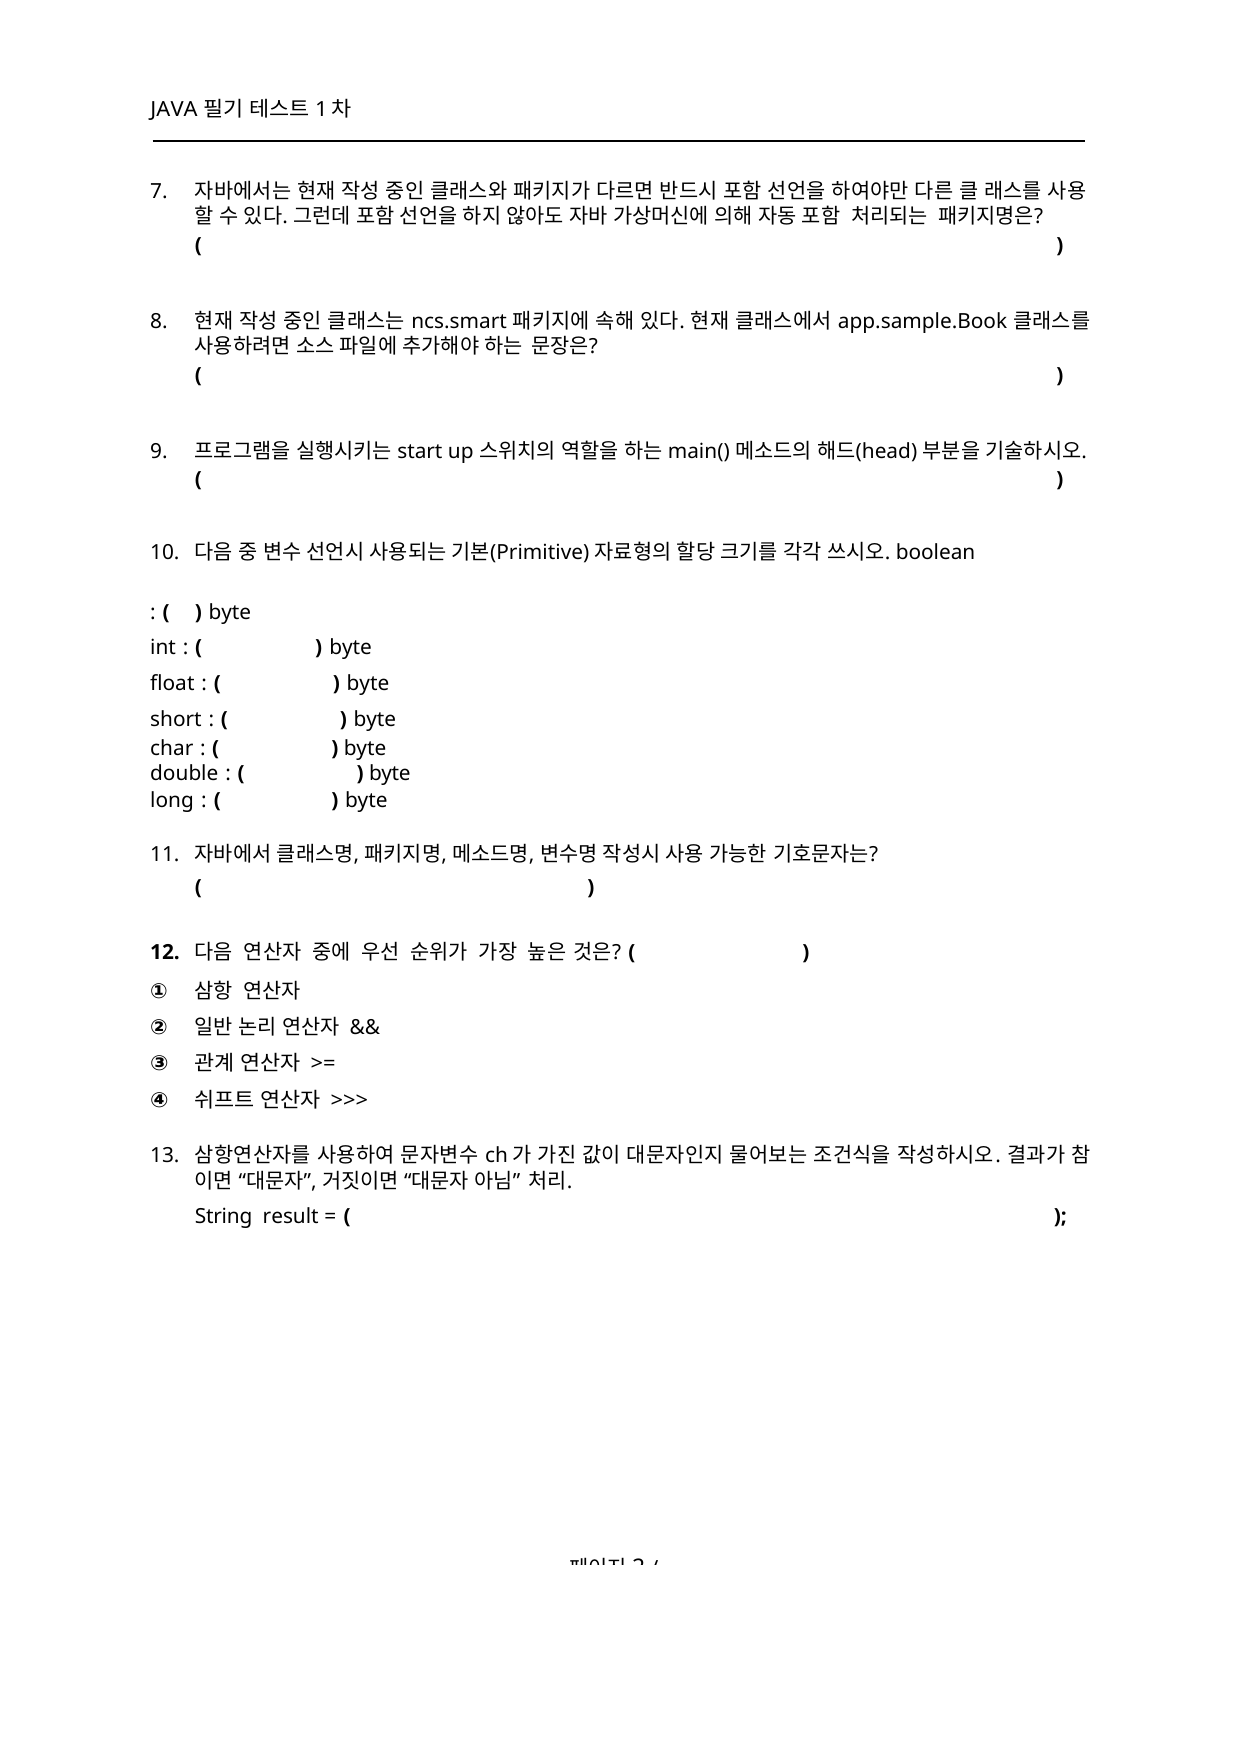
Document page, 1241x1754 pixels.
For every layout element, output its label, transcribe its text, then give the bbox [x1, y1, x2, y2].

list 자바에서는 현재 작성 중인 클래스와 패키지가 다르면 반드시 포함 선언을 하여야만 다른 클 래스를 사용할 수 있다. 그런데 포함 선언을 하지 않아도 자바 가상머신에 의해 자동 포함 처리되는 패키지명은? [150, 177, 1091, 230]
list 다음 중 변수 선언시 사용되는 기본(Primitive) 자료형의 할당 크기를 각각 쓰시오. boolean : ( ) byte [150, 505, 981, 626]
text float : ( ) byte [150, 661, 1111, 697]
list 다음 연산자 중에 우선 순위가 가장 높은 것은? ( ) [150, 937, 1111, 966]
text ② 일반 논리 연산자 && [150, 1006, 1111, 1042]
text char : ( ) byte double : ( ) byte long : ( ) byte [150, 734, 413, 813]
list 삼항연산자를 사용하여 문자변수 ch가 가진 값이 대문자인지 물어보는 조건식을 작성하시오. 결과가 참이면 “대문자”, 거짓이면 “대문자 아님” 처리. [150, 1142, 1090, 1194]
text int : ( ) byte [150, 626, 1111, 661]
list 프로그램을 실행시키는 start up 스위치의 역할을 하는 main() 메소드의 해드(head) 부분을 기술하시오. [150, 437, 1090, 464]
subtitle ( ) [194, 361, 1111, 389]
text String result = ( ); [194, 1194, 1111, 1231]
subtitle ( ) [194, 230, 1111, 259]
text short : ( ) byte [150, 697, 1111, 733]
subtitle ( ) [194, 872, 1111, 901]
text ③ 관계 연산자 >= [150, 1042, 1111, 1078]
text ④ 쉬프트 연산자 >>> [150, 1078, 1111, 1115]
subtitle ( ) [194, 464, 1111, 493]
list 현재 작성 중인 클래스는 ncs.smart 패키지에 속해 있다. 현재 클래스에서 app.sample.Book 클래스를 사용하려면 소스 파일에 추가해야 하는 문장은? [150, 307, 1091, 360]
list 자바에서 클래스명, 패키지명, 메소드명, 변수명 작성시 사용 가능한 기호문자는? [150, 839, 1111, 867]
text ① 삼항 연산자 [150, 969, 1111, 1006]
